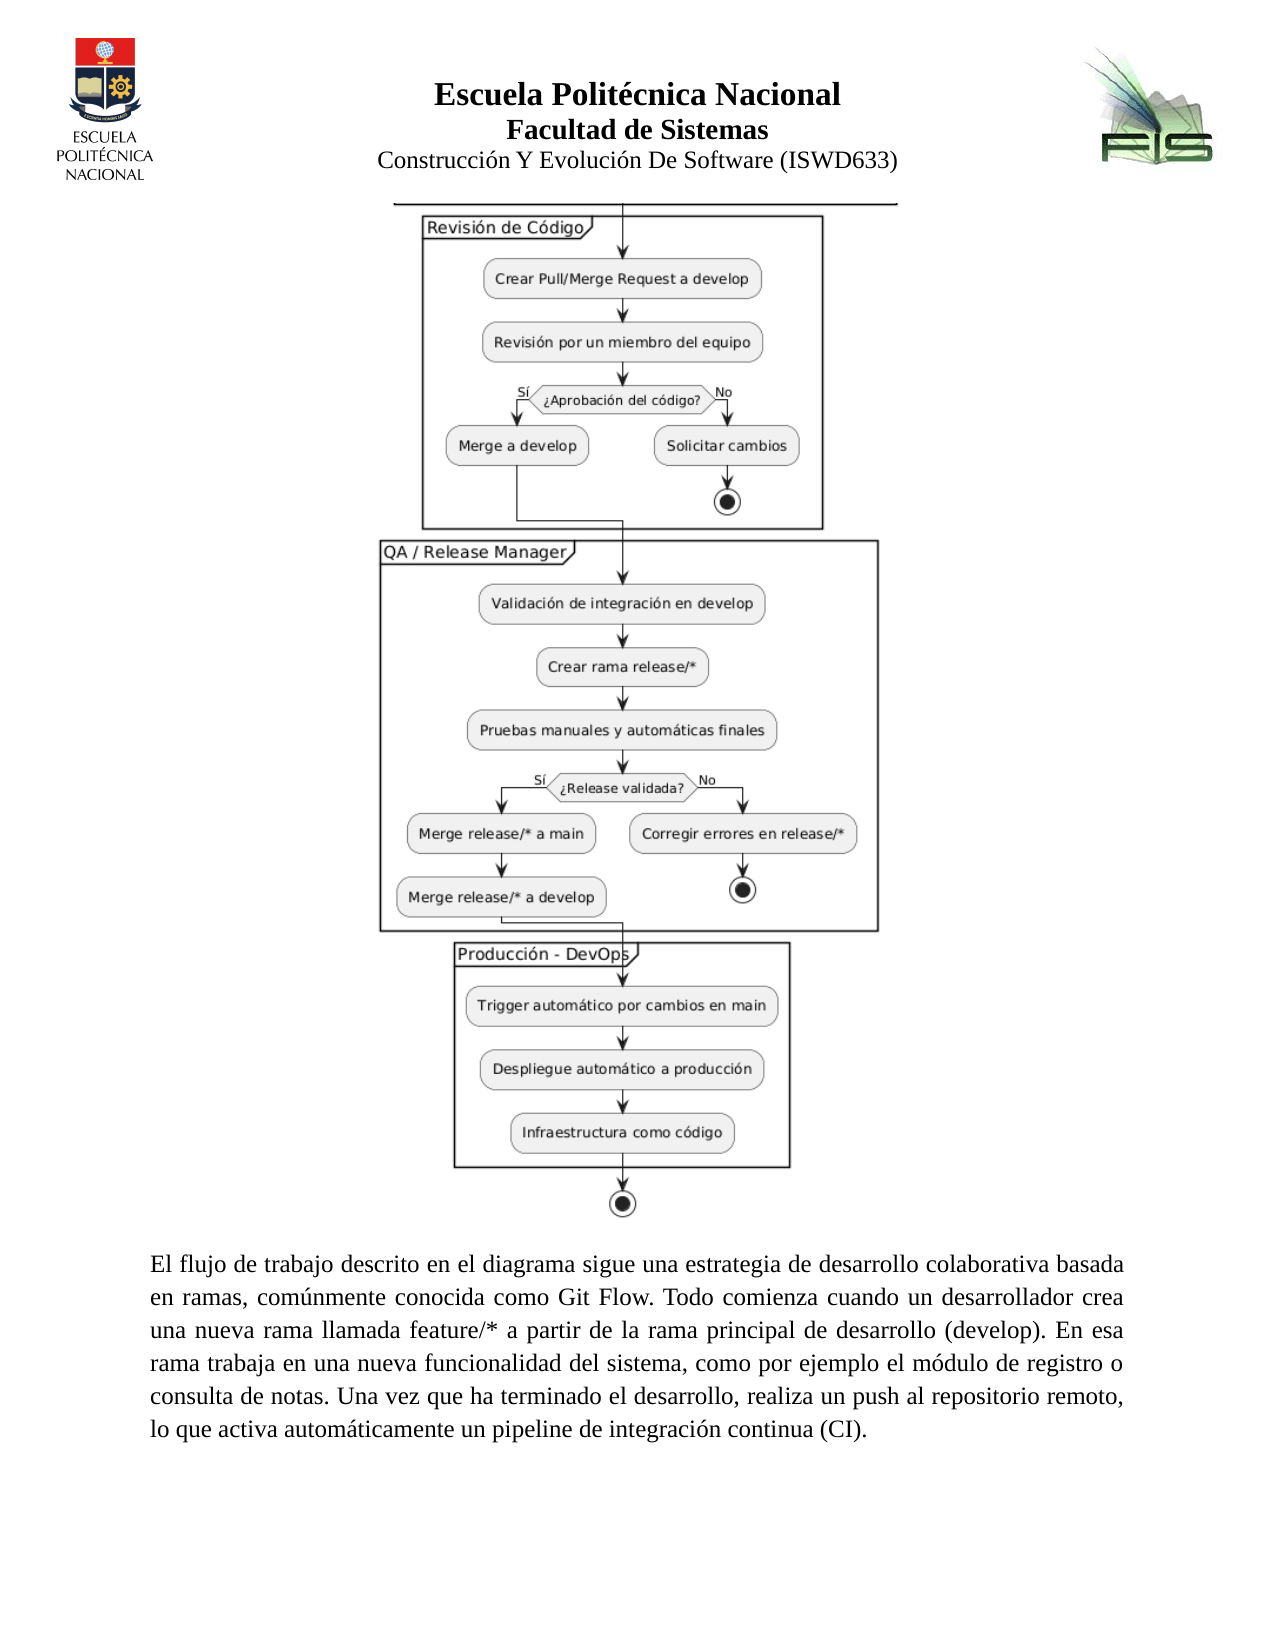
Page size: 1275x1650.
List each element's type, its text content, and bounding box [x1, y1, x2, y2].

text El flujo de trabajo descrito en el diagrama sigue una estrategia de desarrollo colaborativa basada en ramas, comúnmente conocida como Git Flow. Todo comienza cuando un desarrollador crea una nueva rama llamada feature/* a partir de la rama principal de desarrollo (develop). En esa rama trabaja en una nueva funcionalidad del sistema, como por ejemplo el módulo de registro o consulta de notas. Una vez que ha terminado el desarrollo, realiza un push al repositorio remoto, lo que activa automáticamente un pipeline de integración continua (CI). [150, 1249, 1125, 1443]
picture [1080, 45, 1240, 177]
picture [34, 38, 175, 180]
picture [367, 203, 908, 1228]
